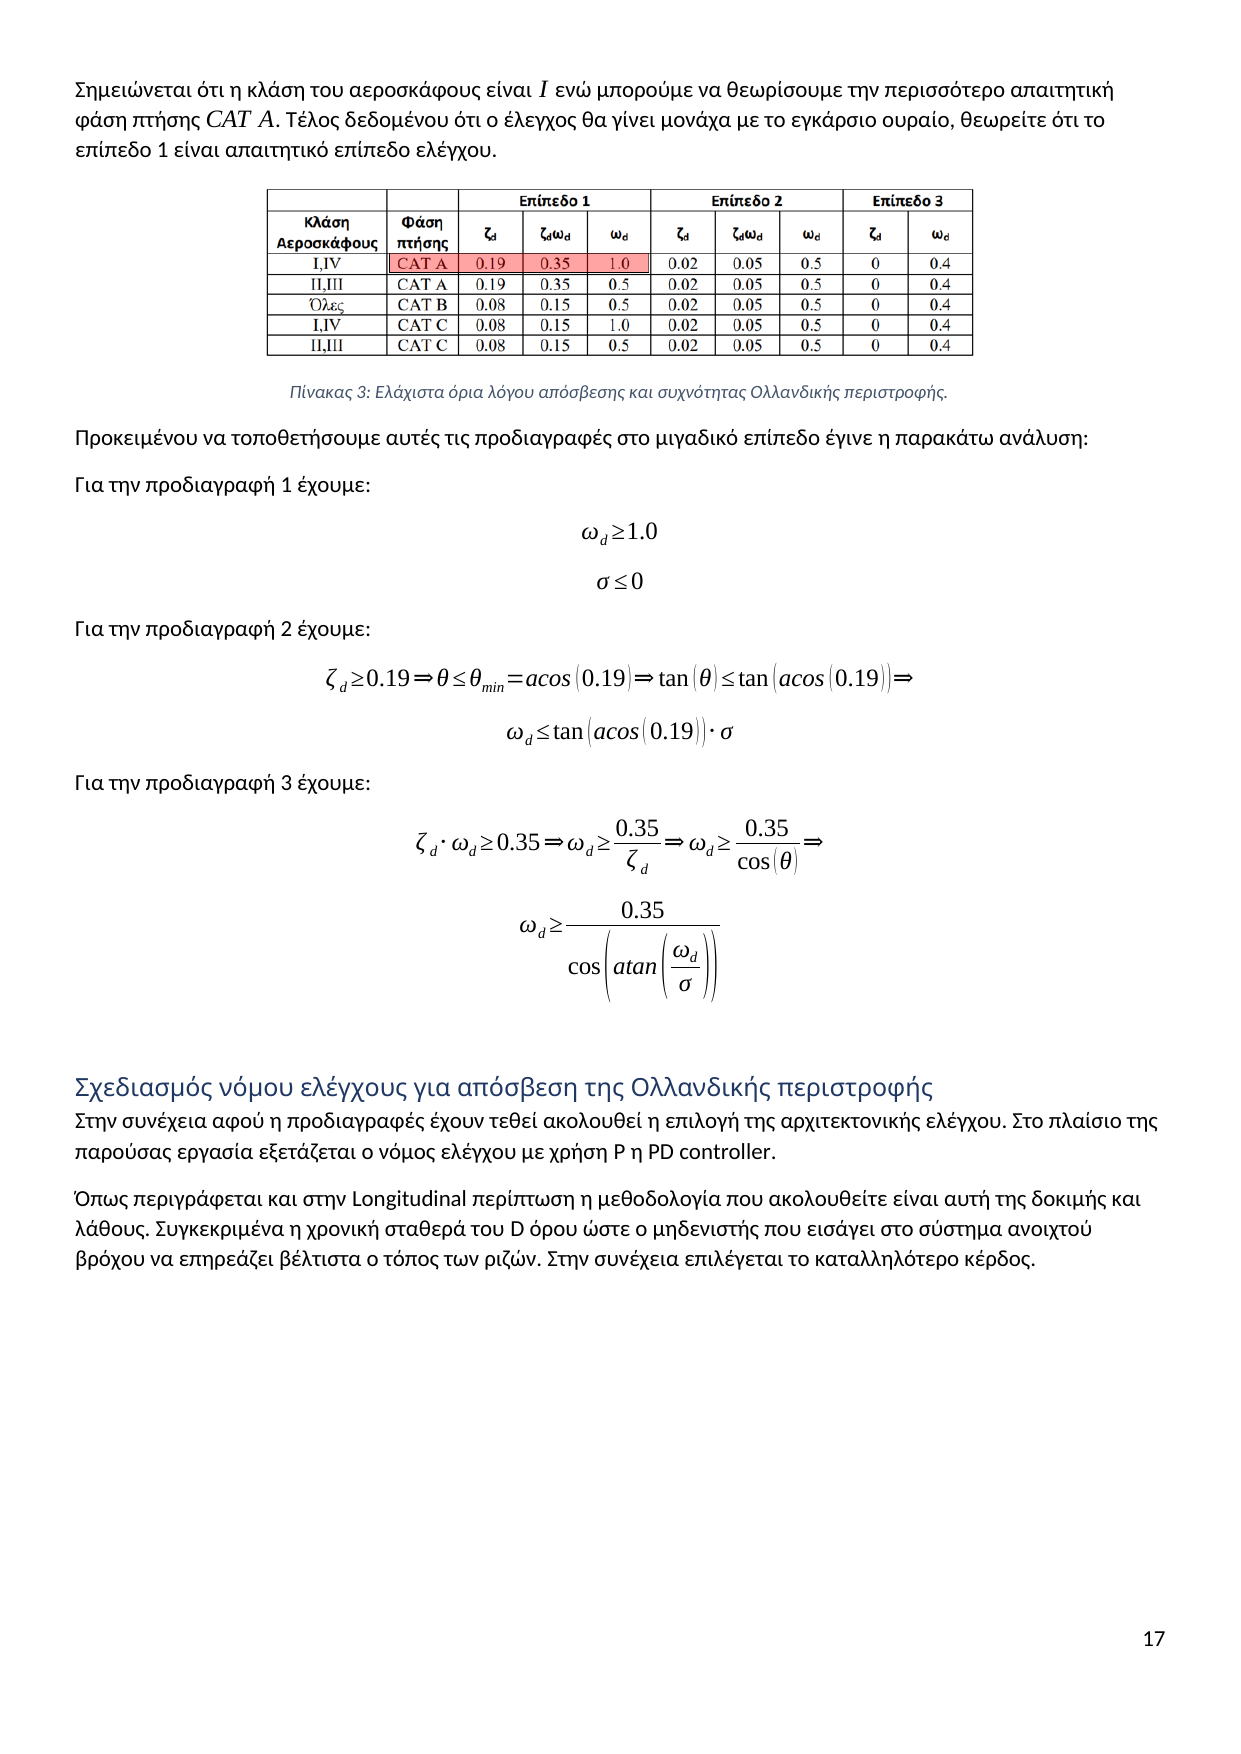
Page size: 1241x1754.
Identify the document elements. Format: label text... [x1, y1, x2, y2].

text Σημειώνεται ότι η κλάση του αεροσκάφους είναι ενώ μπορούμε να θεωρίσουμε την περισσότερο απαιτητική φάση πτήσης . Τέλος δεδομένου ότι ο έλεγχος θα γίνει μονάχα με το εγκάρσιο ουραίο, θεωρείτε ότι το επίπεδο 1 είναι απαιτητικό επίπεδο ελέγχου. [75, 75, 1165, 163]
picture [263, 182, 977, 361]
text Για την προδιαγραφή 1 έχουμε: [75, 470, 1165, 498]
text Για την προδιαγραφή 2 έχουμε: [75, 614, 1165, 642]
text Προκειμένου να τοποθετήσουμε αυτές τις προδιαγραφές στο μιγαδικό επίπεδο έγινε η παρακάτω ανάλυση: [75, 423, 1165, 452]
text Για την προδιαγραφή 3 έχουμε: [75, 768, 1165, 796]
subtitle Σχεδιασμός νόμου ελέγχους για απόσβεση της Ολλανδικής περιστροφής [75, 1070, 1165, 1104]
text Όπως περιγράφεται και στην Longitudinal περίπτωση η μεθοδολογία που ακολουθείτε είναι αυτή της δοκιμής και λάθους. Συγκεκριμένα η χρονική σταθερά του D όρου ώστε ο μηδενιστής που εισάγει στο σύστημα ανοιχτού βρόχου να επηρεάζει βέλτιστα ο τόπος των ριζών. Στην συνέχεια επιλέγεται το καταλληλότερο κέρδος. [75, 1184, 1165, 1272]
text Στην συνέχεια αφού η προδιαγραφές έχουν τεθεί ακολουθεί η επιλογή της αρχιτεκτονικής ελέγχου. Στο πλαίσιο της παρούσας εργασία εξετάζεται ο νόμος ελέγχου με χρήση P η PD controller. [75, 1107, 1165, 1165]
